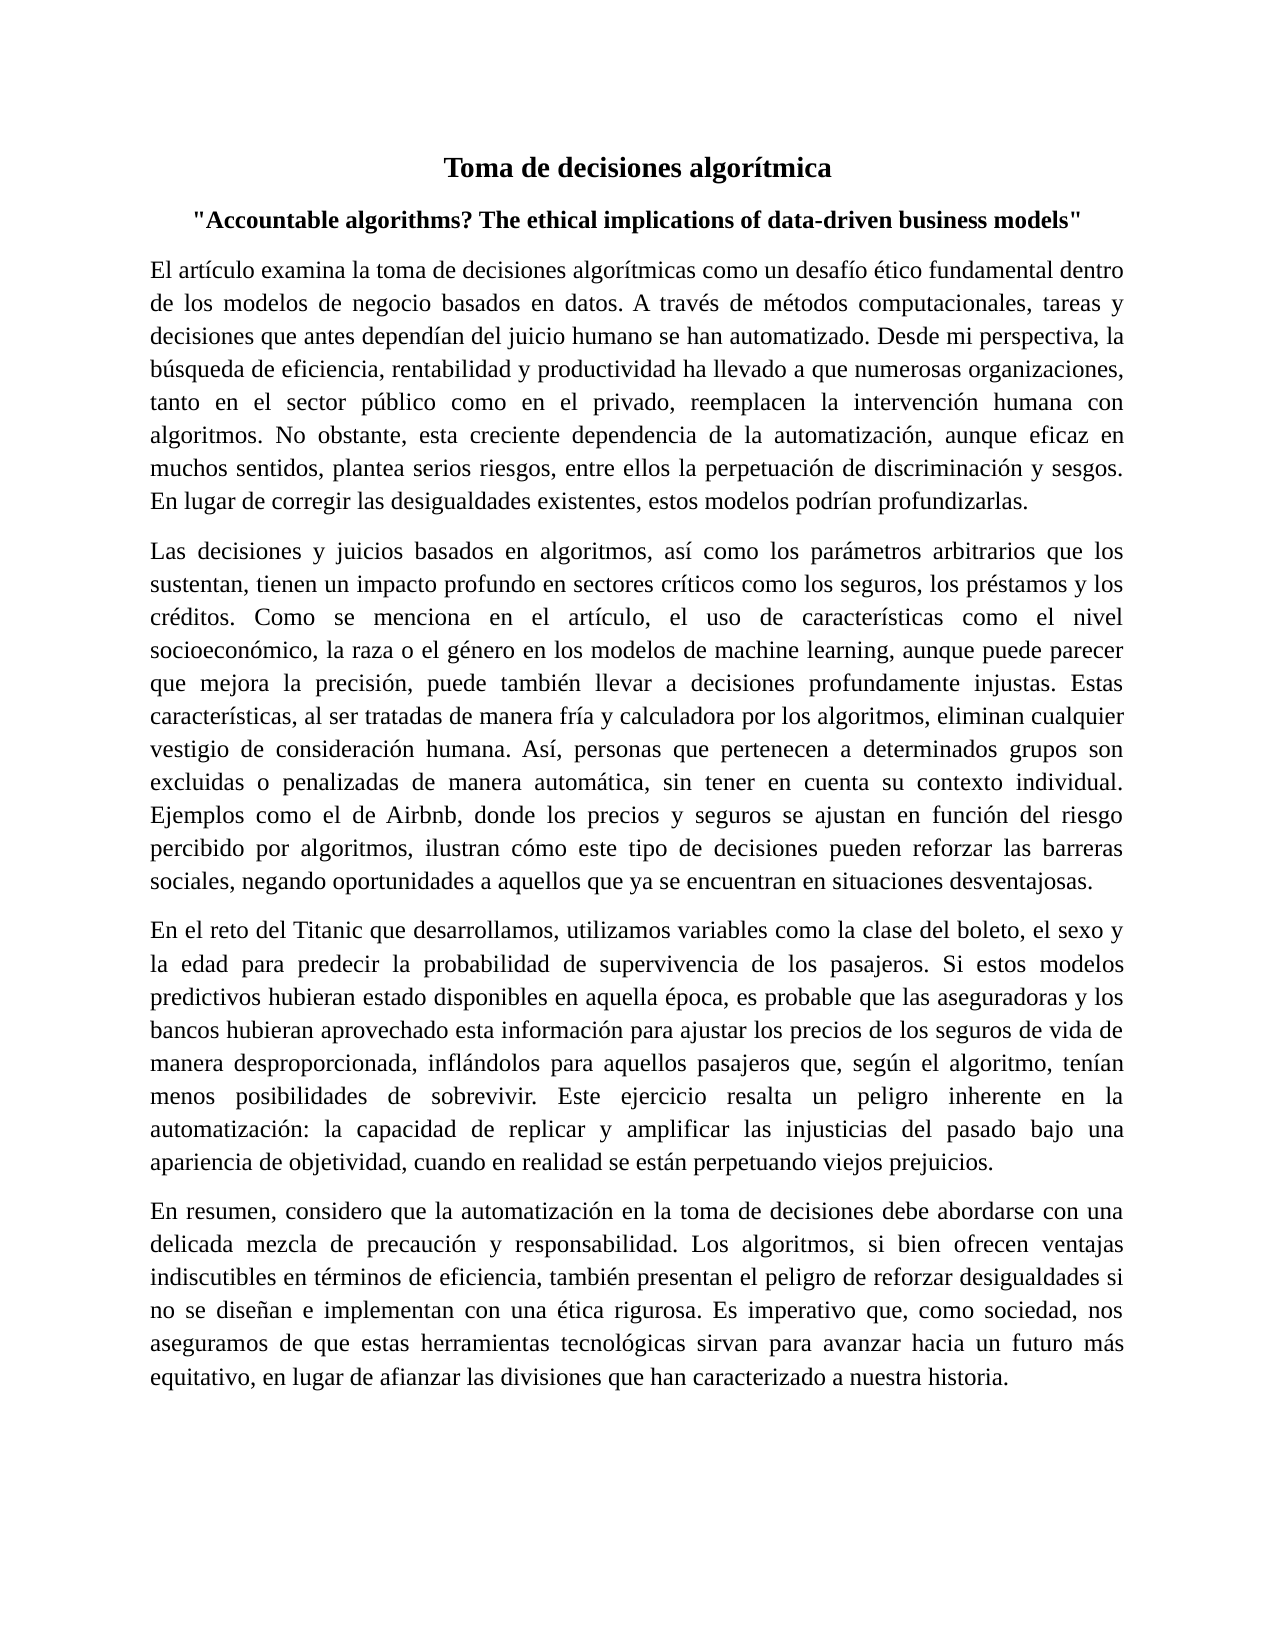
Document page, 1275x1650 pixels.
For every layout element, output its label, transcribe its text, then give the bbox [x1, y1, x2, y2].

text En resumen, considero que la automatización en la toma de decisiones debe abordarse con una delicada mezcla de precaución y responsabilidad. Los algoritmos, si bien ofrecen ventajas indiscutibles en términos de eficiencia, también presentan el peligro de reforzar desigualdades si no se diseñan e implementan con una ética rigurosa. Es imperativo que, como sociedad, nos aseguramos de que estas herramientas tecnológicas sirvan para avanzar hacia un futuro más equitativo, en lugar de afianzar las divisiones que han caracterizado a nuestra historia. [150, 1196, 1125, 1390]
text "Accountable algorithms? The ethical implications of data-driven business models" [150, 205, 1125, 234]
text Las decisiones y juicios basados en algoritmos, así como los parámetros arbitrarios que los sustentan, tienen un impacto profundo en sectores críticos como los seguros, los préstamos y los créditos. Como se menciona en el artículo, el uso de características como el nivel socioeconómico, la raza o el género en los modelos de machine learning, aunque puede parecer que mejora la precisión, puede también llevar a decisiones profundamente injustas. Estas características, al ser tratadas de manera fría y calculadora por los algoritmos, eliminan cualquier vestigio de consideración humana. Así, personas que pertenecen a determinados grupos son excluidas o penalizadas de manera automática, sin tener en cuenta su contexto individual. Ejemplos como el de Airbnb, donde los precios y seguros se ajustan en función del riesgo percibido por algoritmos, ilustran cómo este tipo de decisiones pueden reforzar las barreras sociales, negando oportunidades a aquellos que ya se encuentran en situaciones desventajosas. [150, 536, 1125, 895]
text En el reto del Titanic que desarrollamos, utilizamos variables como la clase del boleto, el sexo y la edad para predecir la probabilidad de supervivencia de los pasajeros. Si estos modelos predictivos hubieran estado disponibles en aquella época, es probable que las aseguradoras y los bancos hubieran aprovechado esta información para ajustar los precios de los seguros de vida de manera desproporcionada, inflándolos para aquellos pasajeros que, según el algoritmo, tenían menos posibilidades de sobrevivir. Este ejercicio resalta un peligro inherente en la automatización: la capacidad de replicar y amplificar las injusticias del pasado bajo una apariencia de objetividad, cuando en realidad se están perpetuando viejos prejuicios. [150, 916, 1125, 1176]
text El artículo examina la toma de decisiones algorítmicas como un desafío ético fundamental dentro de los modelos de negocio basados en datos. A través de métodos computacionales, tareas y decisiones que antes dependían del juicio humano se han automatizado. Desde mi perspectiva, la búsqueda de eficiencia, rentabilidad y productividad ha llevado a que numerosas organizaciones, tanto en el sector público como en el privado, reemplacen la intervención humana con algoritmos. No obstante, esta creciente dependencia de la automatización, aunque eficaz en muchos sentidos, plantea serios riesgos, entre ellos la perpetuación de discriminación y sesgos. En lugar de corregir las desigualdades existentes, estos modelos podrían profundizarlas. [150, 255, 1125, 515]
text Toma de decisiones algorítmica [150, 150, 1125, 183]
